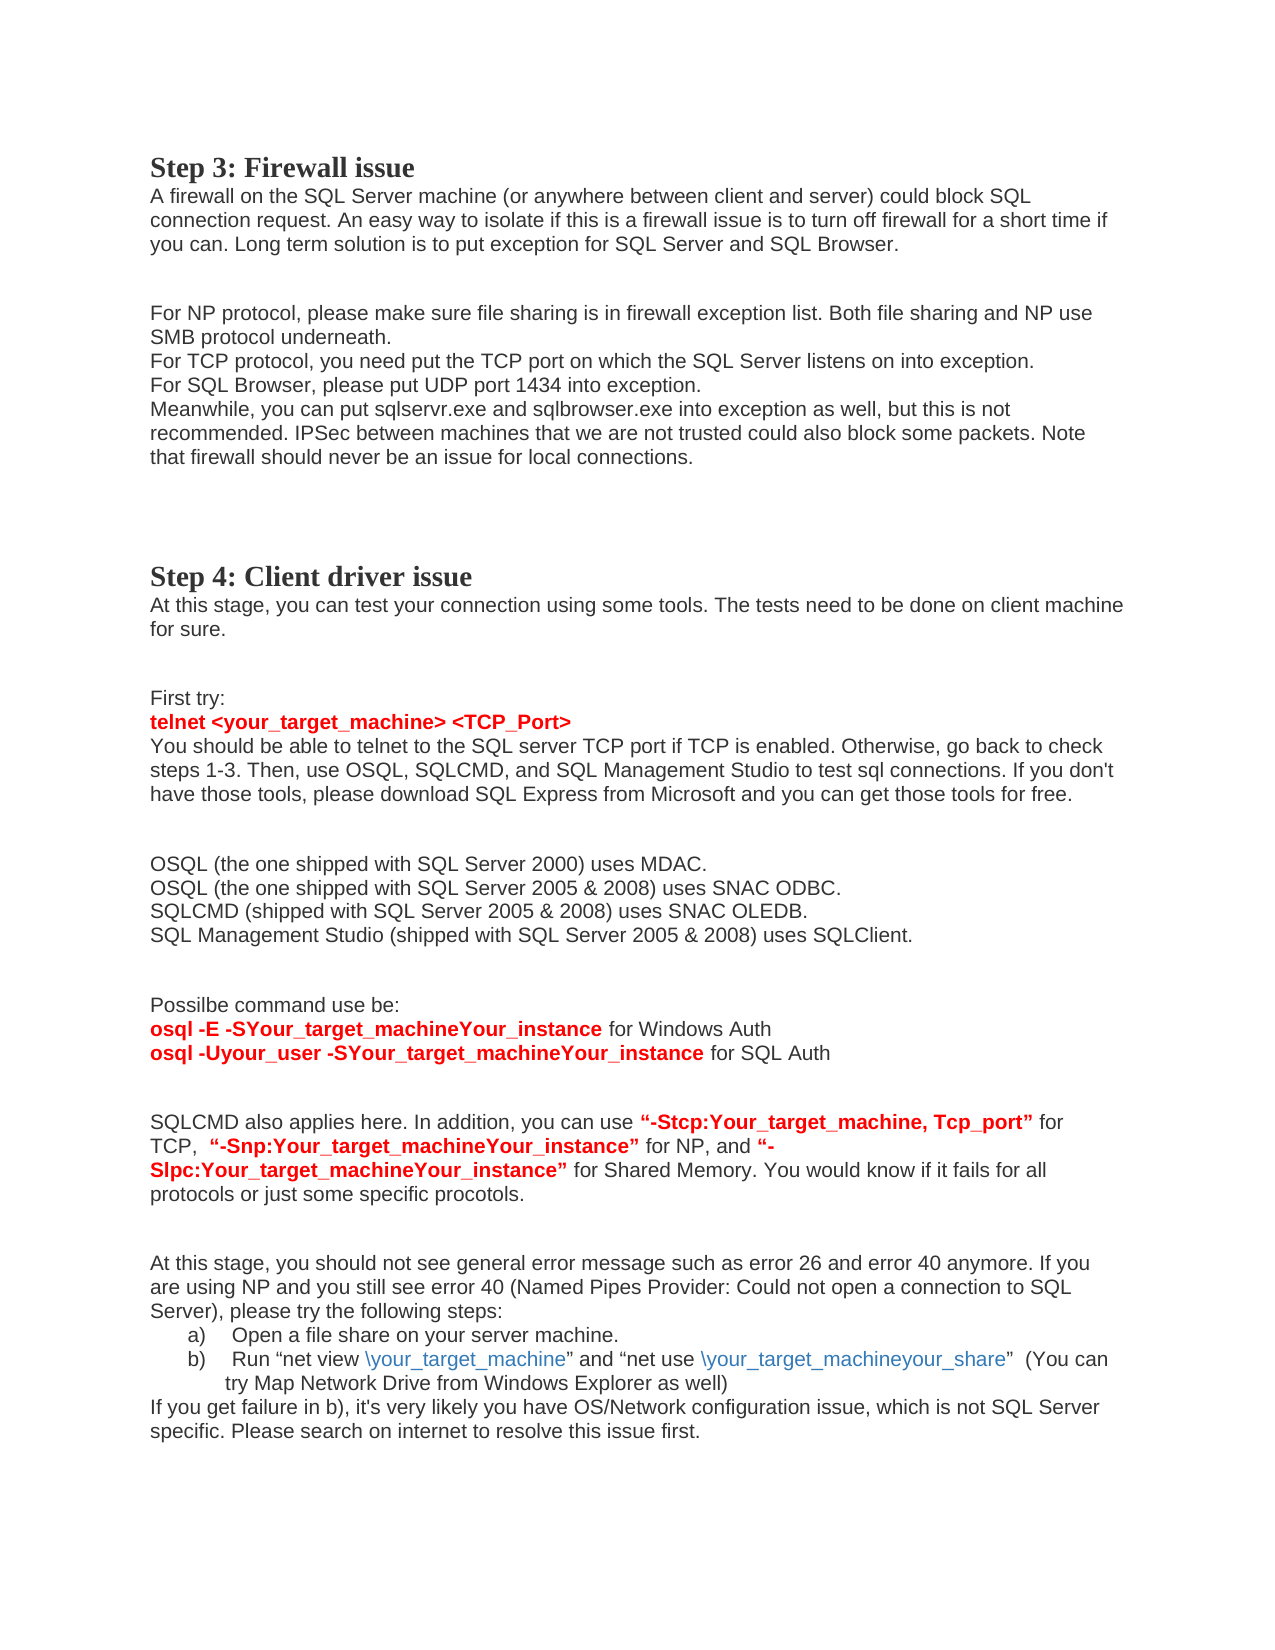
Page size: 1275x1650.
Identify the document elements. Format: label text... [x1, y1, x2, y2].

text Meanwhile, you can put sqlservr.exe and sqlbrowser.exe into exception as well, but this is not recommended. IPSec between machines that we are not trusted could also block some packets. Note that firewall should never be an issue for local connections. [150, 397, 1125, 468]
text SQL Management Studio (shipped with SQL Server 2005 & 2008) uses SQLClient. [150, 923, 1125, 947]
text OSQL (the one shipped with SQL Server 2000) uses MDAC. [150, 851, 1125, 875]
text a) Open a file share on your server machine. [187, 1323, 1125, 1347]
text SQLCMD also applies here. In addition, you can use “-Stcp:Your_target_machine, Tcp_port” for TCP, “-Snp:Your_target_machineYour_instance” for NP, and “-Slpc:Your_target_machineYour_instance” for Shared Memory. You would know if it fails for all protocols or just some specific procotols. [150, 1110, 1125, 1206]
text At this stage, you can test your connection using some tools. The tests need to be done on client machine for sure. [150, 593, 1125, 641]
text A firewall on the SQL Server machine (or anywhere between client and server) could block SQL connection request. An easy way to isolate if this is a firewall issue is to turn off firewall for a short time if you can. Long term solution is to put exception for SQL Server and SQL Browser. [150, 183, 1125, 255]
text Step 4: Client driver issue [150, 559, 1125, 593]
text osql -Uyour_user -SYour_target_machineYour_instance for SQL Auth [150, 1041, 1125, 1064]
text osql -E -SYour_target_machineYour_instance for Windows Auth [150, 1017, 1125, 1041]
text b) Run “net view \your_target_machine” and “net use \your_target_machineyour_share” (You can try Map Network Drive from Windows Explorer as well) [187, 1347, 1125, 1395]
text If you get failure in b), it's very likely you have OS/Network configuration issue, which is not SQL Server specific. Please search on internet to resolve this issue first. [150, 1395, 1125, 1443]
text For NP protocol, please make sure file sharing is in firewall exception list. Both file sharing and NP use SMB protocol underneath. [150, 301, 1125, 349]
text Possilbe command use be: [150, 993, 1125, 1017]
text For TCP protocol, you need put the TCP port on which the SQL Server listens on into exception. [150, 349, 1125, 373]
text At this stage, you should not see general error message such as error 26 and error 40 anymore. If you are using NP and you still see error 40 (Named Pipes Provider: Could not open a connection to SQL Server), please try the following steps: [150, 1251, 1125, 1323]
text telnet <your_target_machine> <TCP_Port> [150, 710, 1125, 734]
text SQLCMD (shipped with SQL Server 2005 & 2008) uses SNAC OLEDB. [150, 899, 1125, 923]
text OSQL (the one shipped with SQL Server 2005 & 2008) uses SNAC ODBC. [150, 875, 1125, 899]
text You should be able to telnet to the SQL server TCP port if TCP is enabled. Otherwise, go back to check steps 1-3. Then, use OSQL, SQLCMD, and SQL Management Studio to test sql connections. If you don't have those tools, please download SQL Express from Microsoft and you can get those tools for free. [150, 734, 1125, 806]
text Step 3: Firewall issue [150, 150, 1125, 183]
text For SQL Browser, please put UDP port 1434 into exception. [150, 373, 1125, 397]
text First try: [150, 686, 1125, 710]
